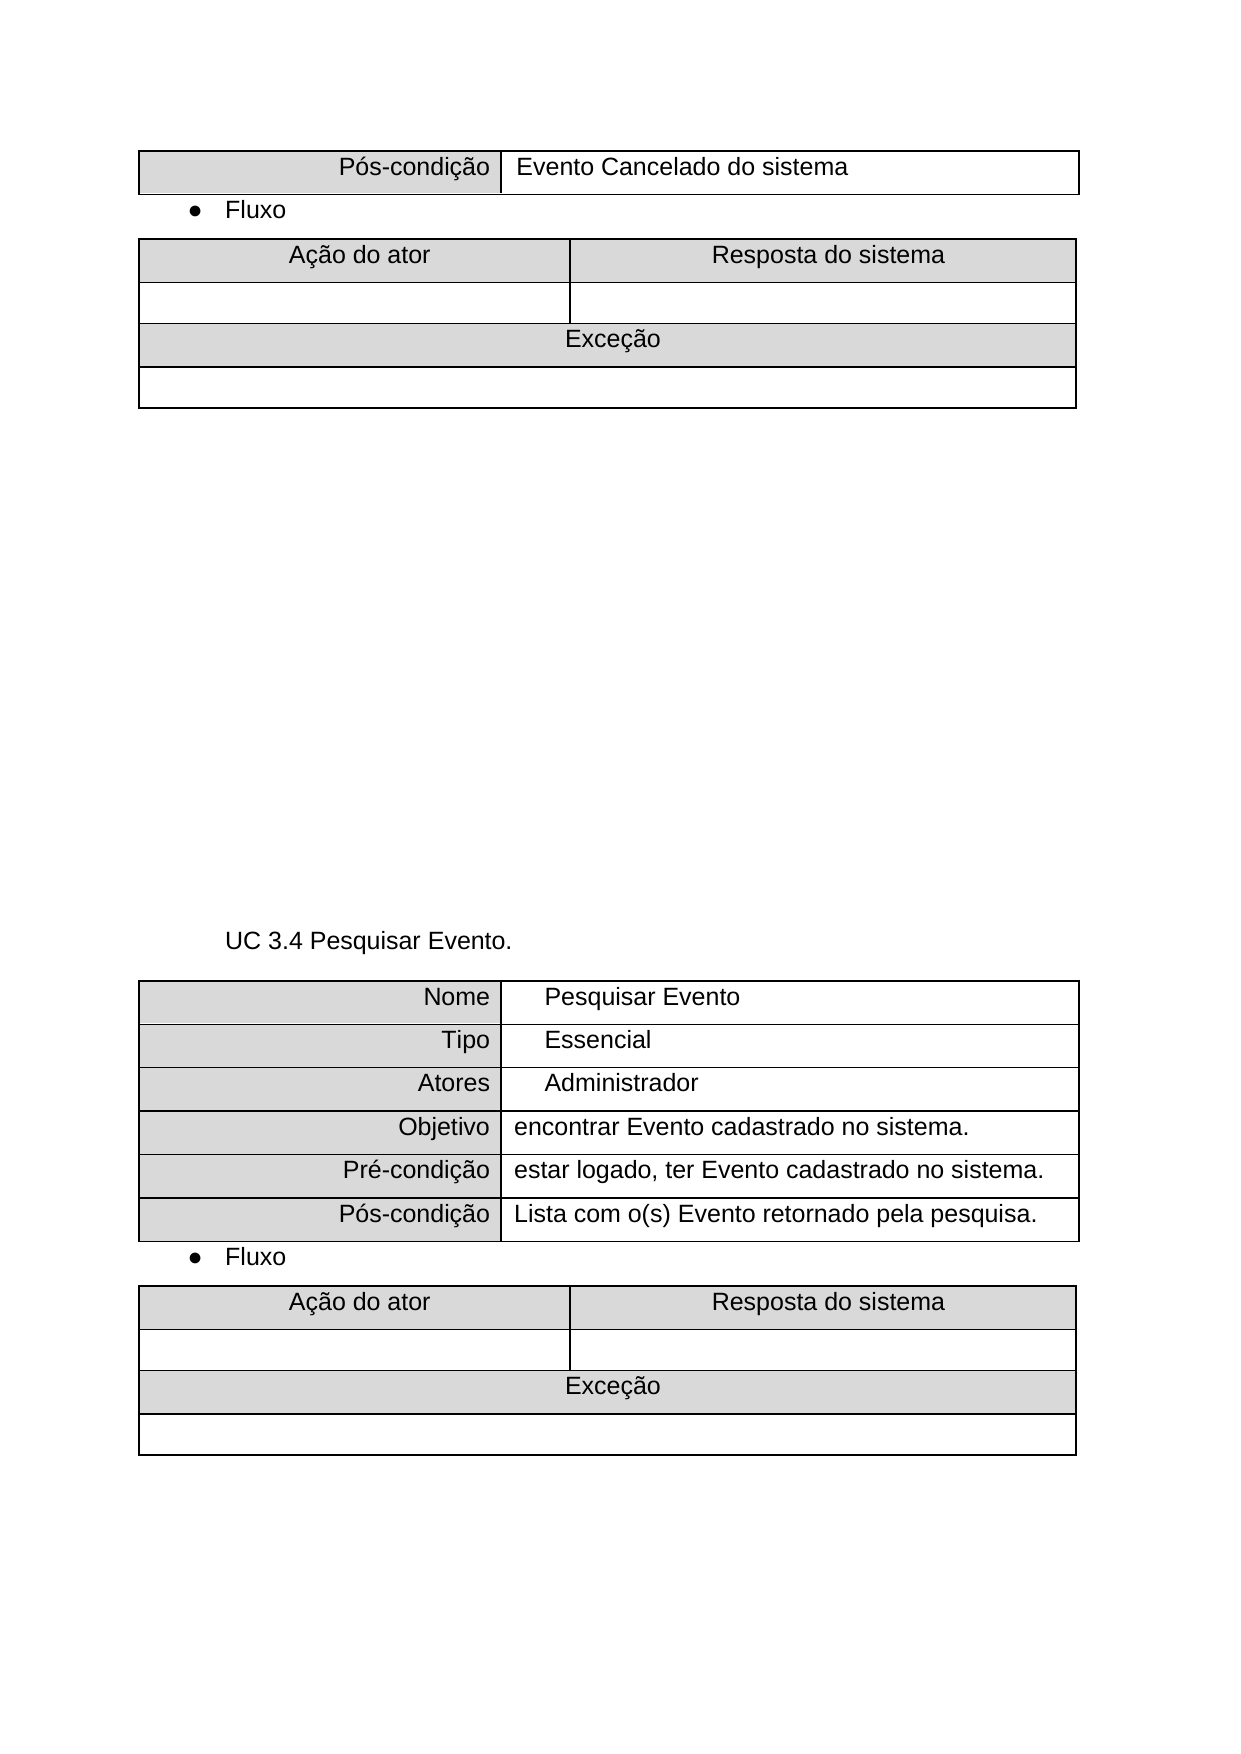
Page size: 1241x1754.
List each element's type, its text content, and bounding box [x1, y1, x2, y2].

text ● Fluxo [187, 1242, 1090, 1271]
text UC 3.4 Pesquisar Evento. [225, 926, 1090, 955]
table_cell estar logado, ter Evento cadastrado no sistema. [502, 1155, 1078, 1197]
table_cell [571, 283, 1075, 323]
table_cell Pós-condição [140, 1199, 500, 1241]
table_cell Pós-condição [140, 152, 500, 193]
table_header Nome [140, 982, 500, 1023]
table_cell Pré-condição [140, 1155, 500, 1197]
table_header Pesquisar Evento [502, 982, 1078, 1023]
table_cell Atores [140, 1068, 500, 1110]
table_cell Lista com o(s) Evento retornado pela pesquisa. [502, 1199, 1078, 1241]
table_cell [140, 1415, 1075, 1454]
table_cell [140, 1330, 569, 1370]
table_cell Objetivo [140, 1112, 500, 1154]
table_cell Exceção [140, 1371, 1075, 1413]
table_header Resposta do sistema [571, 240, 1075, 282]
table_cell [140, 368, 1075, 407]
table_header Ação do ator [140, 1287, 569, 1329]
table_cell Evento Cancelado do sistema [502, 152, 1078, 193]
table_cell [571, 1330, 1075, 1370]
table_header Ação do ator [140, 240, 569, 282]
table_cell encontrar Evento cadastrado no sistema. [502, 1112, 1078, 1154]
table_cell Tipo [140, 1025, 500, 1067]
table_cell Exceção [140, 324, 1075, 366]
table_cell Administrador [502, 1068, 1078, 1110]
table_cell Essencial [502, 1025, 1078, 1067]
table_cell [140, 283, 569, 323]
table_header Resposta do sistema [571, 1287, 1075, 1329]
text ● Fluxo [187, 195, 1090, 224]
